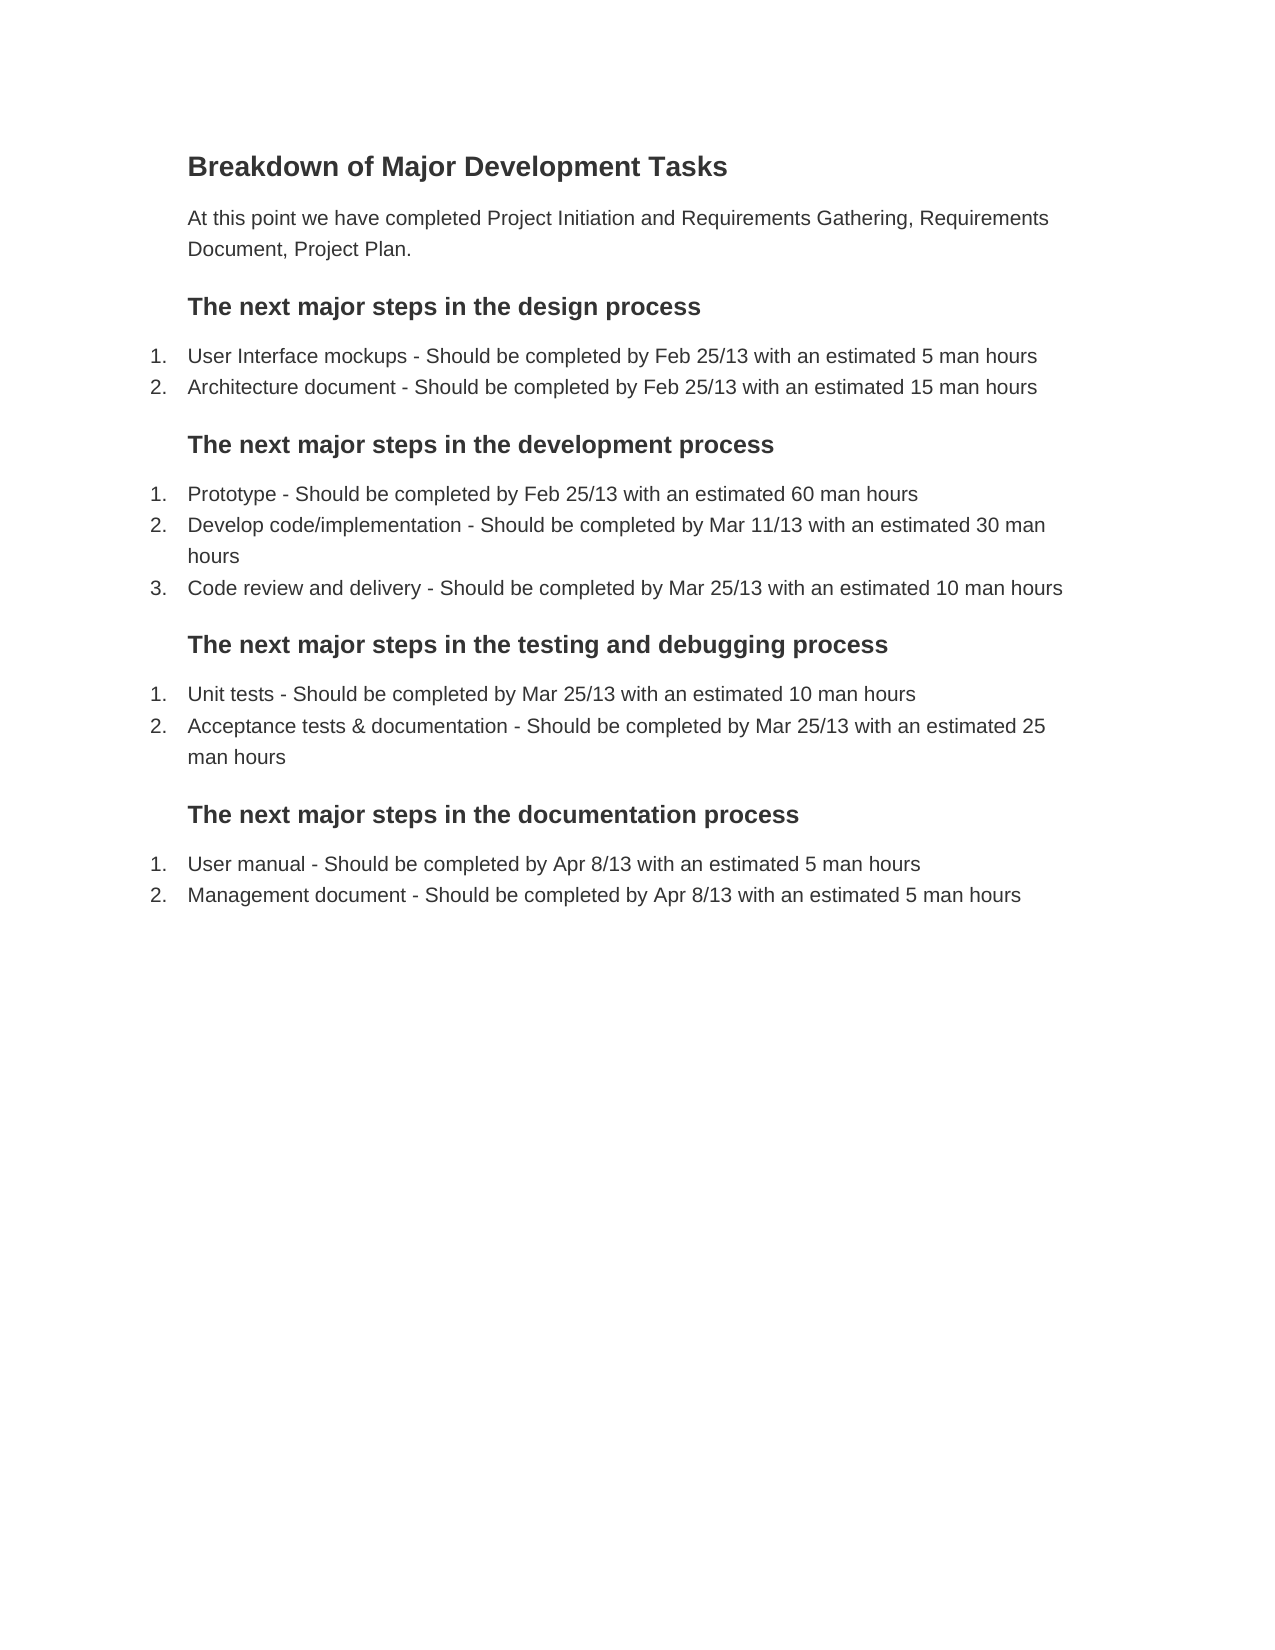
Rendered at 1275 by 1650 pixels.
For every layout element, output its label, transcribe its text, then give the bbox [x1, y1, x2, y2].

list Prototype - Should be completed by Feb 25/13 with an estimated 60 man hours [150, 474, 1087, 506]
text Breakdown of Major Development Tasks [187, 150, 1087, 182]
text The next major steps in the testing and debugging process [187, 631, 1087, 659]
text At this point we have completed Project Initiation and Requirements Gathering, Requirements Document, Project Plan. [187, 198, 1087, 261]
list Unit tests - Should be completed by Mar 25/13 with an estimated 10 man hours [150, 675, 1087, 706]
list User Interface mockups - Should be completed by Feb 25/13 with an estimated 5 man hours [150, 336, 1087, 367]
text The next major steps in the documentation process [187, 800, 1087, 829]
list Code review and delivery - Should be completed by Mar 25/13 with an estimated 10 man hours [150, 568, 1087, 599]
list Develop code/implementation - Should be completed by Mar 11/13 with an estimated 30 man hours [150, 506, 1087, 568]
text The next major steps in the development process [187, 430, 1087, 459]
list Acceptance tests & documentation - Should be completed by Mar 25/13 with an estimated 25 man hours [150, 706, 1087, 769]
list Management document - Should be completed by Apr 8/13 with an estimated 5 man hours [150, 876, 1087, 907]
list Architecture document - Should be completed by Feb 25/13 with an estimated 15 man hours [150, 367, 1087, 399]
text The next major steps in the design process [187, 292, 1087, 321]
list User manual - Should be completed by Apr 8/13 with an estimated 5 man hours [150, 844, 1087, 876]
